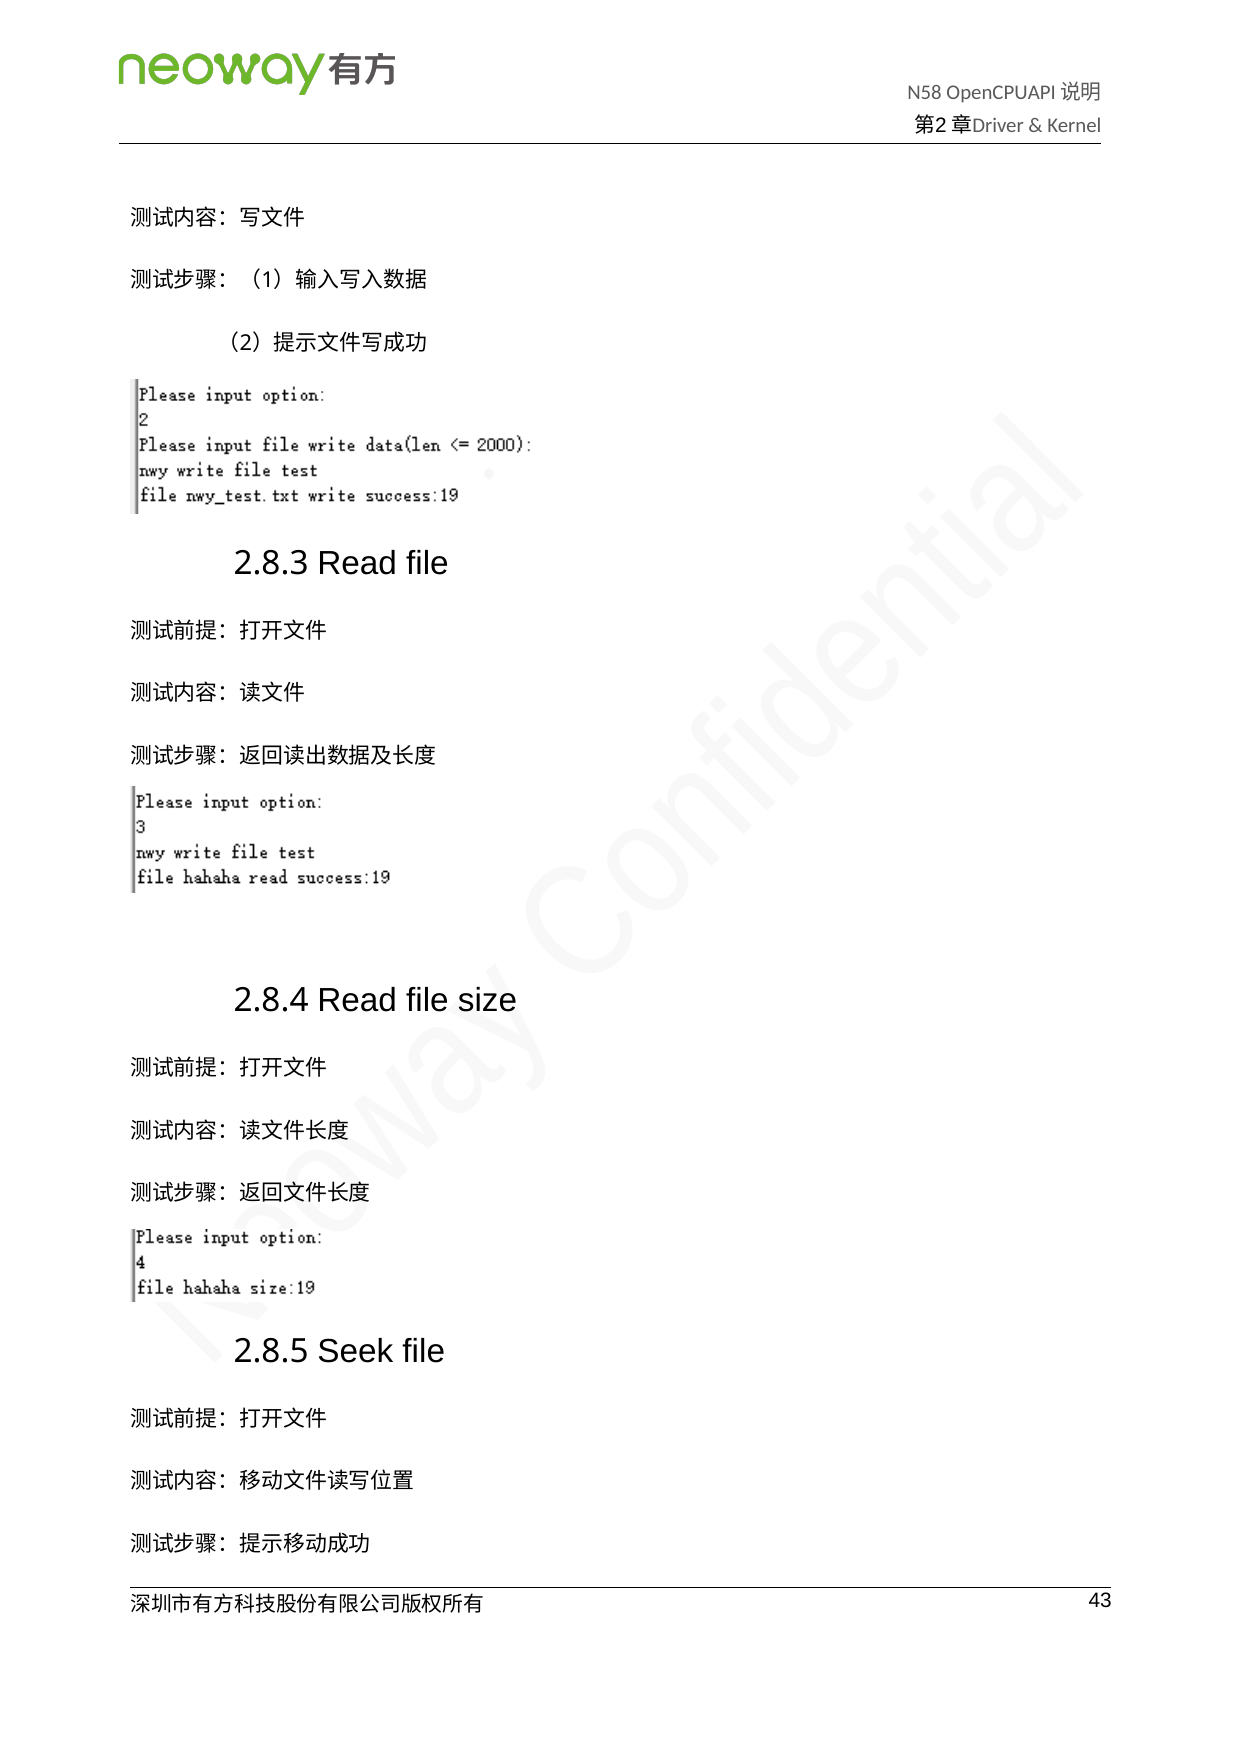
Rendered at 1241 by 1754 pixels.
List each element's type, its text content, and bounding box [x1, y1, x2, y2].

text 测试前提：打开文件 [130, 1042, 1110, 1084]
text 测试内容：写文件 [130, 192, 1110, 234]
subtitle Seek file [233, 1326, 1110, 1372]
text 测试步骤：返回文件长度 [130, 1167, 1110, 1209]
text 测试内容：读文件长度 [130, 1105, 1110, 1146]
text 测试内容：移动文件读写位置 [130, 1455, 1110, 1497]
text 测试前提：打开文件 [130, 605, 1110, 647]
text （2）提示文件写成功 [130, 317, 1110, 359]
text 测试前提：打开文件 [130, 1393, 1110, 1434]
picture [129, 379, 544, 514]
subtitle Read file size [233, 976, 1110, 1021]
text 测试步骤：返回读出数据及长度 [130, 730, 1110, 772]
text 测试步骤：（1）输入写入数据 [130, 254, 1110, 296]
picture [129, 786, 399, 893]
subtitle Read file [233, 539, 1110, 584]
text 测试内容：读文件 [130, 667, 1110, 709]
text 测试步骤：提示移动成功 [130, 1518, 1110, 1559]
picture [129, 1229, 330, 1302]
picture [118, 53, 395, 95]
